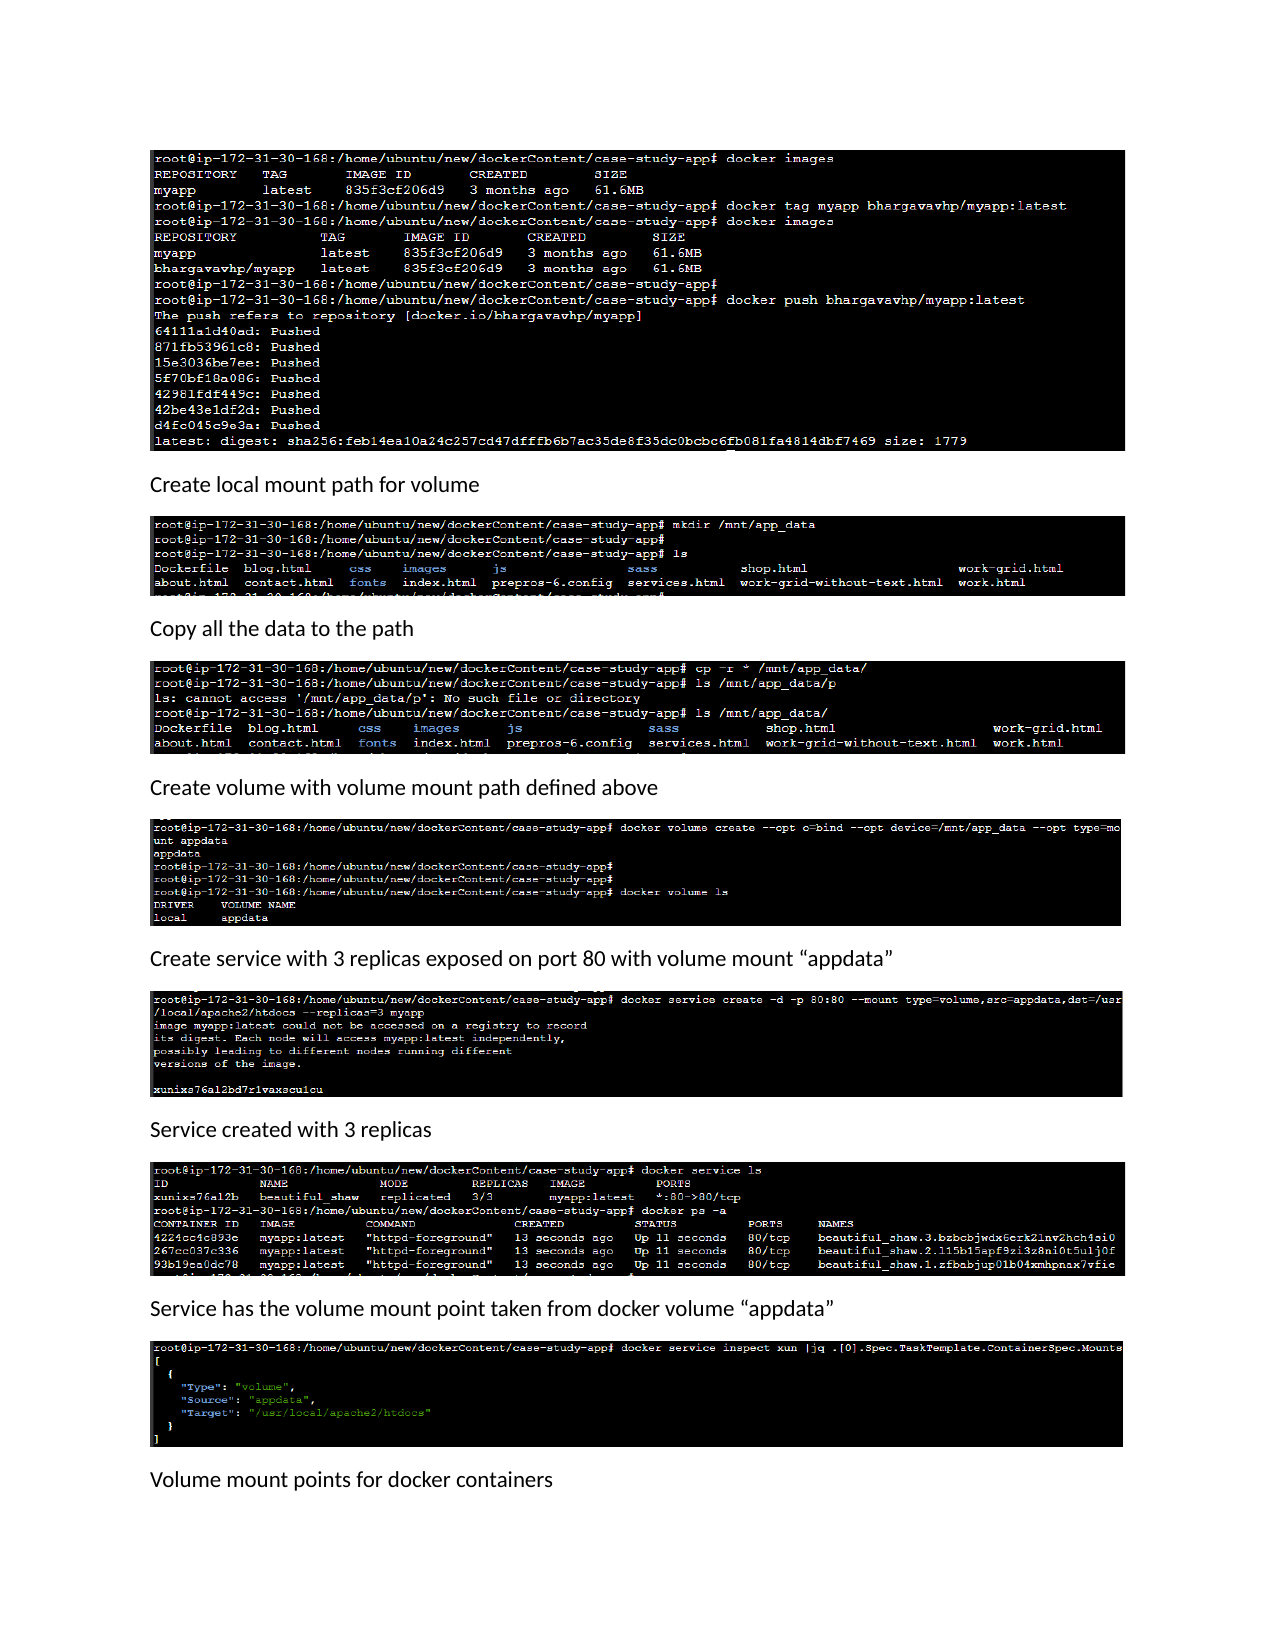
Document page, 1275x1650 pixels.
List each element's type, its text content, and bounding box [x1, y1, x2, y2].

text Service created with 3 replicas [150, 1115, 1125, 1143]
picture [150, 516, 1125, 596]
text Create service with 3 replicas exposed on port 80 with volume mount “appdata” [150, 944, 1125, 972]
picture [150, 150, 1125, 451]
picture [150, 1341, 1125, 1447]
text Create local mount path for volume [150, 470, 1125, 498]
picture [150, 661, 1125, 754]
picture [150, 991, 1125, 1097]
text Service has the volume mount point taken from docker volume “appdata” [150, 1294, 1125, 1322]
picture [150, 1162, 1125, 1276]
picture [150, 819, 1125, 926]
text Create volume with volume mount path defined above [150, 773, 1125, 801]
text Copy all the data to the path [150, 614, 1125, 642]
text Volume mount points for docker containers [150, 1465, 1125, 1493]
